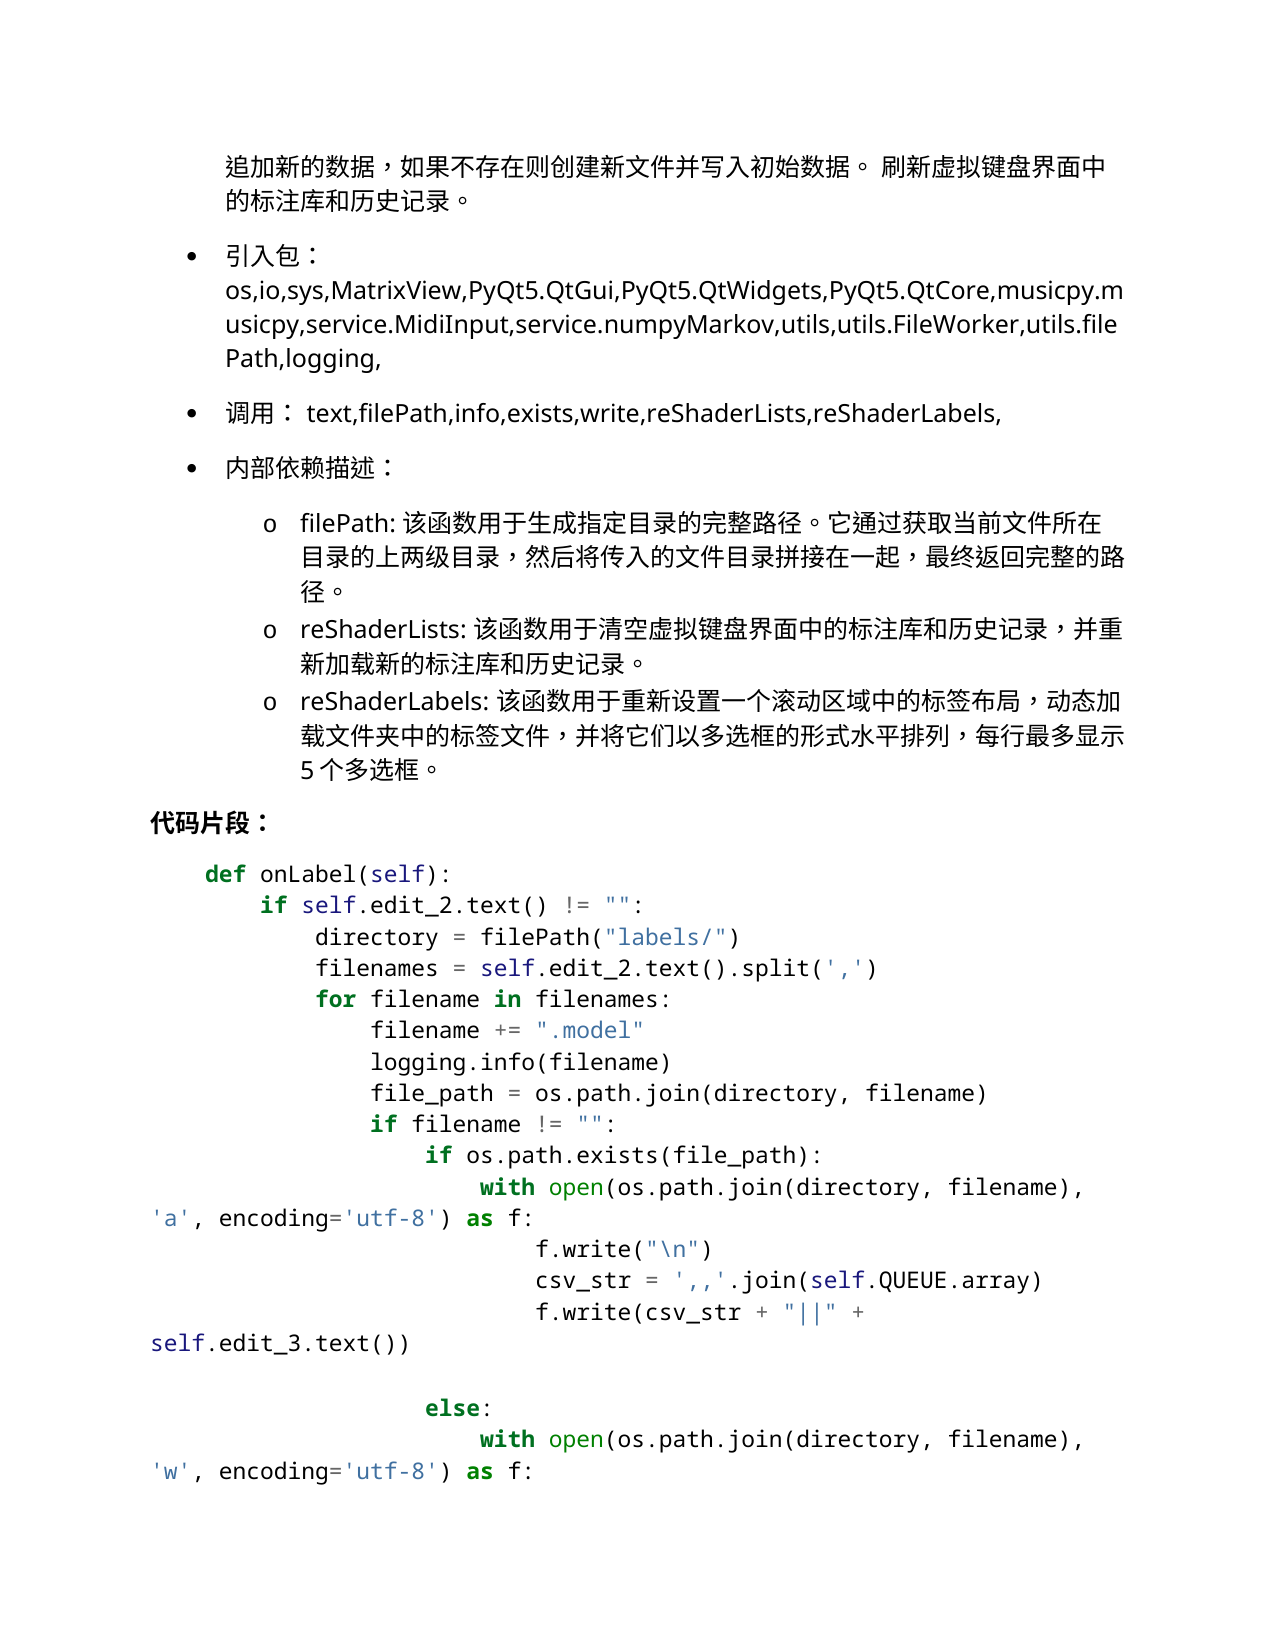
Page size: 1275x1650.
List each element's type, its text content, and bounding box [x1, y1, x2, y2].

list reShaderLists: 该函数用于清空虚拟键盘界面中的标注库和历史记录，并重新加载新的标注库和历史记录。 [262, 612, 1125, 680]
list 调用： text,filePath,info,exists,write,reShaderLists,reShaderLabels, [187, 396, 1125, 430]
list filePath: 该函数用于生成指定目录的完整路径。它通过获取当前文件所在目录的上两级目录，然后将传入的文件目录拼接在一起，最终返回完整的路径。 [262, 506, 1125, 608]
list 引入包： os,io,sys,MatrixView,PyQt5.QtGui,PyQt5.QtWidgets,PyQt5.QtCore,musicpy.musicpy,service.MidiInput,service.numpyMarkov,utils,utils.FileWorker,utils.filePath,logging, [187, 239, 1125, 375]
list reShaderLabels: 该函数用于重新设置一个滚动区域中的标签布局，动态加载文件夹中的标签文件，并将它们以多选框的形式水平排列，每行最多显示5个多选框。 [262, 684, 1125, 786]
list 内部依赖描述： [187, 451, 1125, 485]
text 代码片段： [150, 805, 1125, 839]
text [150, 858, 1125, 1486]
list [187, 150, 1125, 218]
